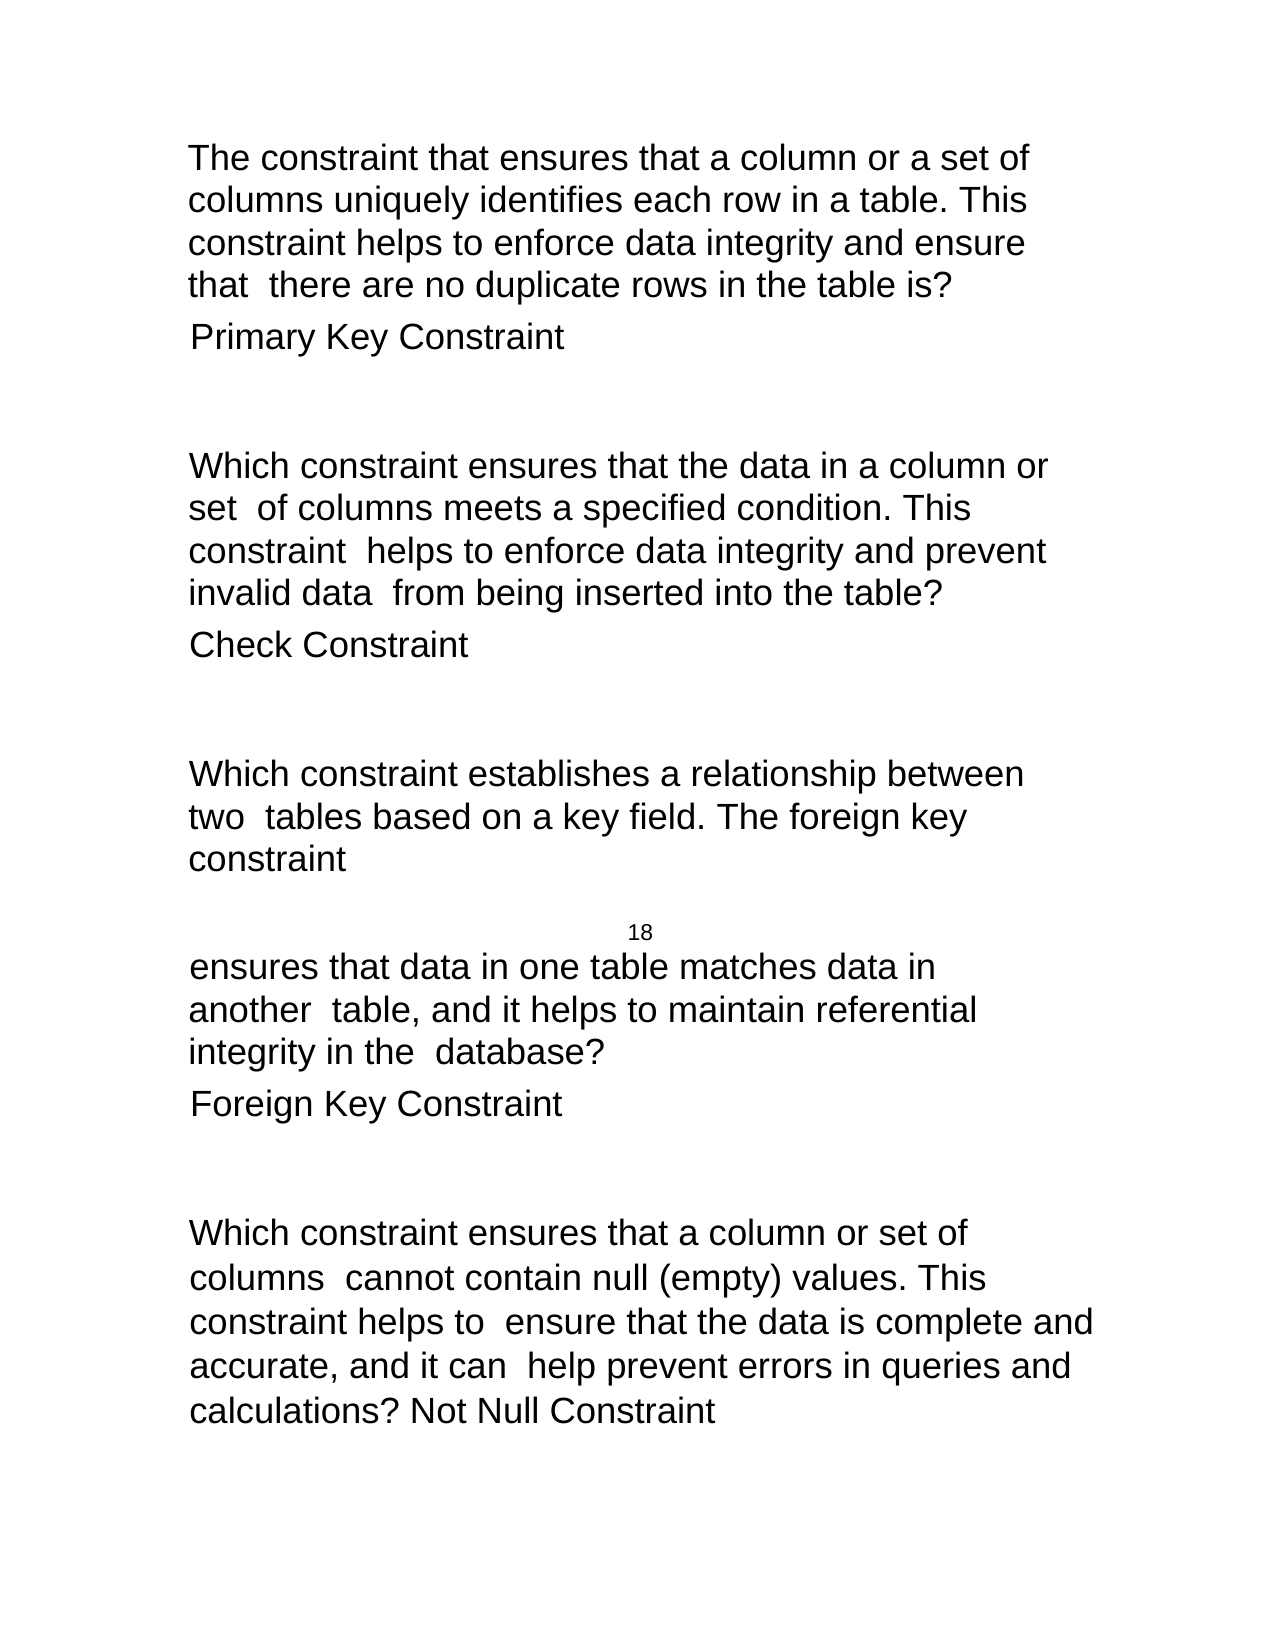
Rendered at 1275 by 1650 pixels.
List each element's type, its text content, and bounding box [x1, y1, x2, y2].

text 18 [627, 919, 1098, 945]
text Foreign Key Constraint [190, 1082, 1098, 1124]
text Which constraint ensures that a column or set of columns cannot contain null (empty) values. This constraint helps to ensure that the data is complete and accurate, and it can help prevent errors in queries and calculations? Not Null Constraint [188, 1211, 1097, 1431]
text Check Constraint [189, 623, 1098, 665]
text Primary Key Constraint [190, 315, 1098, 357]
text The constraint that ensures that a column or a set of columns uniquely identifies each row in a table. This constraint helps to enforce data integrity and ensure that there are no duplicate rows in the table is? [187, 136, 1072, 305]
text Which constraint establishes a relationship between two tables based on a key field. The foreign key constraint [188, 752, 1062, 879]
text ensures that data in one table matches data in another table, and it helps to maintain referential integrity in the database? [188, 945, 1057, 1072]
text Which constraint ensures that the data in a column or set of columns meets a specified condition. This constraint helps to enforce data integrity and prevent invalid data from being inserted into the table? [188, 444, 1074, 613]
